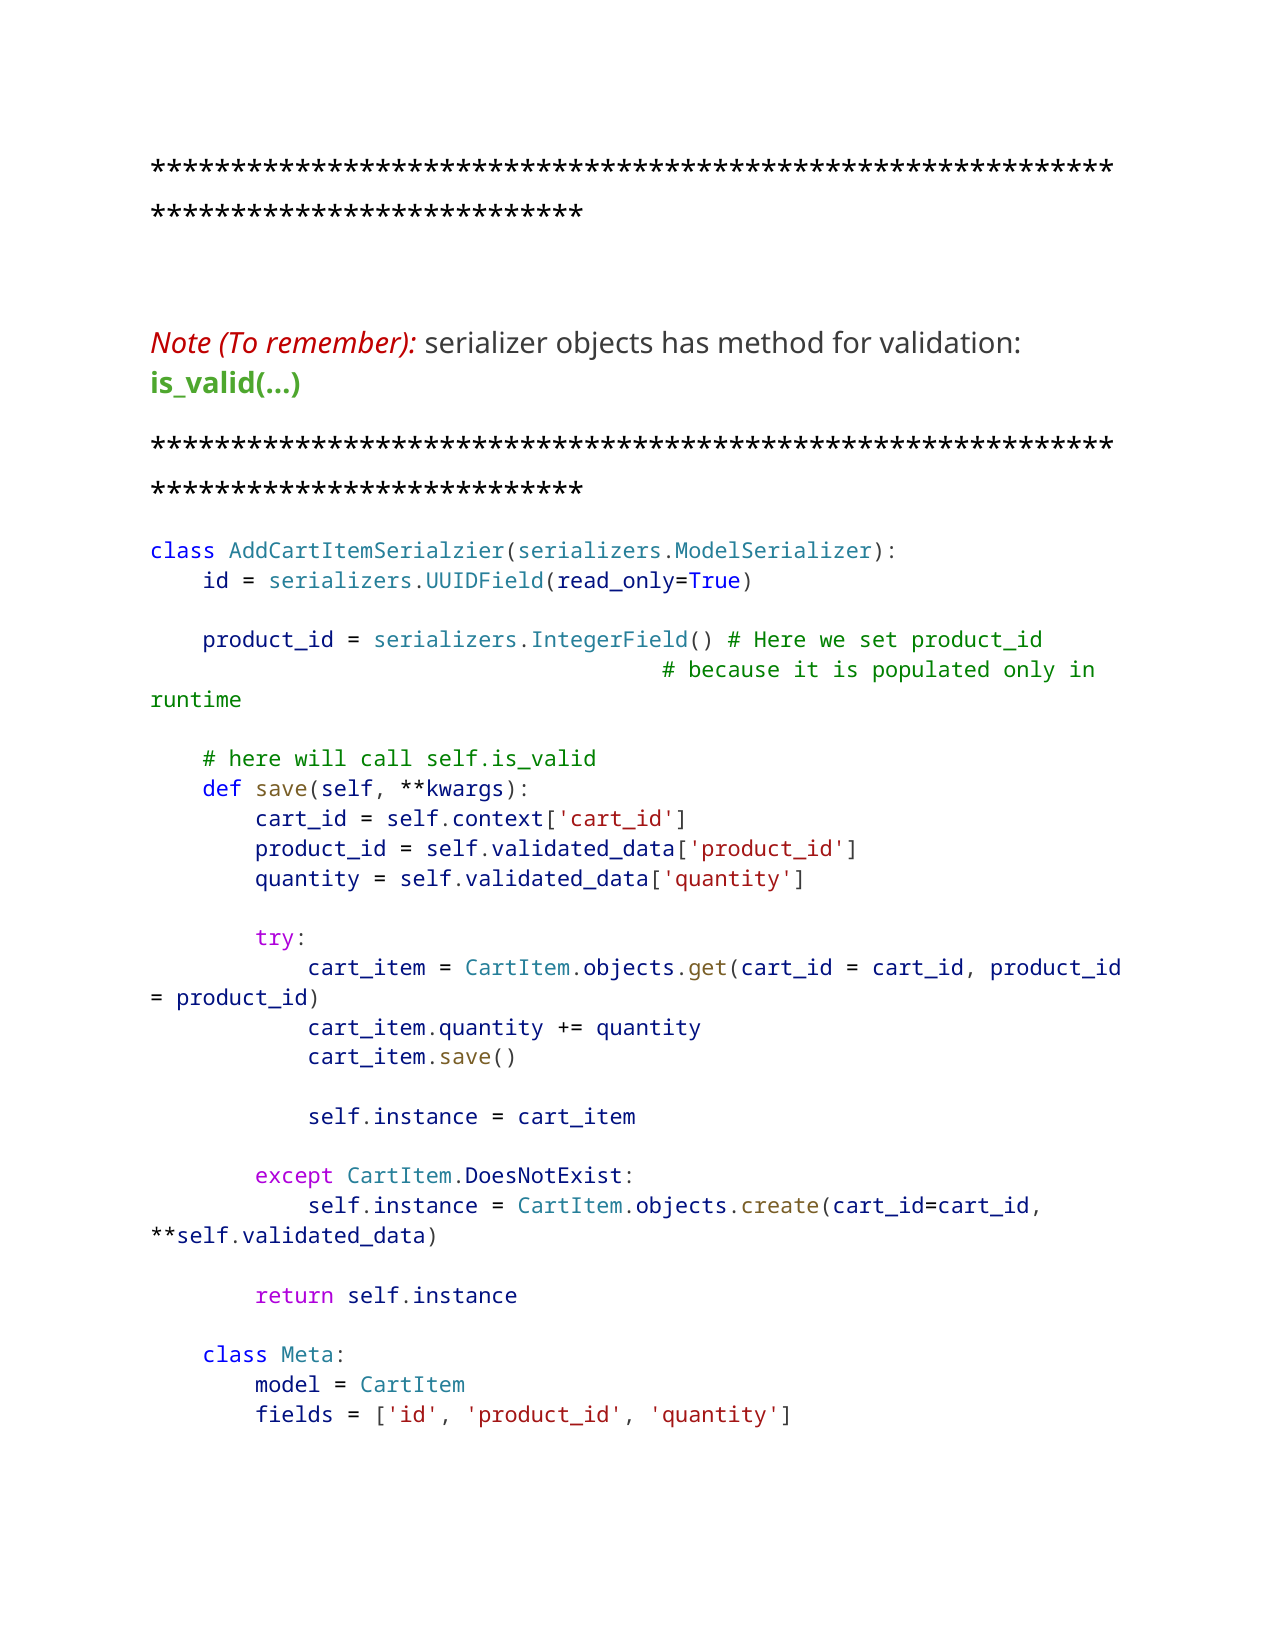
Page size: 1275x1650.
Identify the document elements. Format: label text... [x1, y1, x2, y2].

text *************************************************************************************** [150, 150, 1125, 235]
text product_id = serializers.IntegerField() # Here we set product_id [150, 624, 1125, 654]
text # here will call self.is_valid [150, 743, 1125, 773]
text cart_item.quantity += quantity [150, 1012, 1125, 1041]
text cart_item = CartItem.objects.get(cart_id = cart_id, product_id = product_id) [150, 952, 1125, 1012]
text *************************************************************************************** [150, 427, 1125, 512]
text try: [150, 922, 1125, 952]
text quantity = self.validated_data['quantity'] [150, 863, 1125, 892]
text cart_id = self.context['cart_id'] [150, 803, 1125, 833]
text class AddCartItemSerialzier(serializers.ModelSerializer): [150, 535, 1125, 565]
text self.instance = CartItem.objects.create(cart_id=cart_id, **self.validated_data) [150, 1190, 1125, 1250]
text id = serializers.UUIDField(read_only=True) [150, 565, 1125, 594]
text product_id = self.validated_data['product_id'] [150, 833, 1125, 863]
text Note (To remember): serializer objects has method for validation: is_valid(…) [150, 323, 1125, 402]
text cart_item.save() [150, 1041, 1125, 1071]
text model = CartItem [150, 1369, 1125, 1399]
text return self.instance [150, 1280, 1125, 1309]
text def save(self, **kwargs): [150, 773, 1125, 803]
text fields = ['id', 'product_id', 'quantity'] [150, 1399, 1125, 1429]
text except CartItem.DoesNotExist: [150, 1161, 1125, 1190]
text # because it is populated only in runtime [150, 654, 1125, 714]
text class Meta: [150, 1339, 1125, 1369]
text self.instance = cart_item [150, 1101, 1125, 1131]
